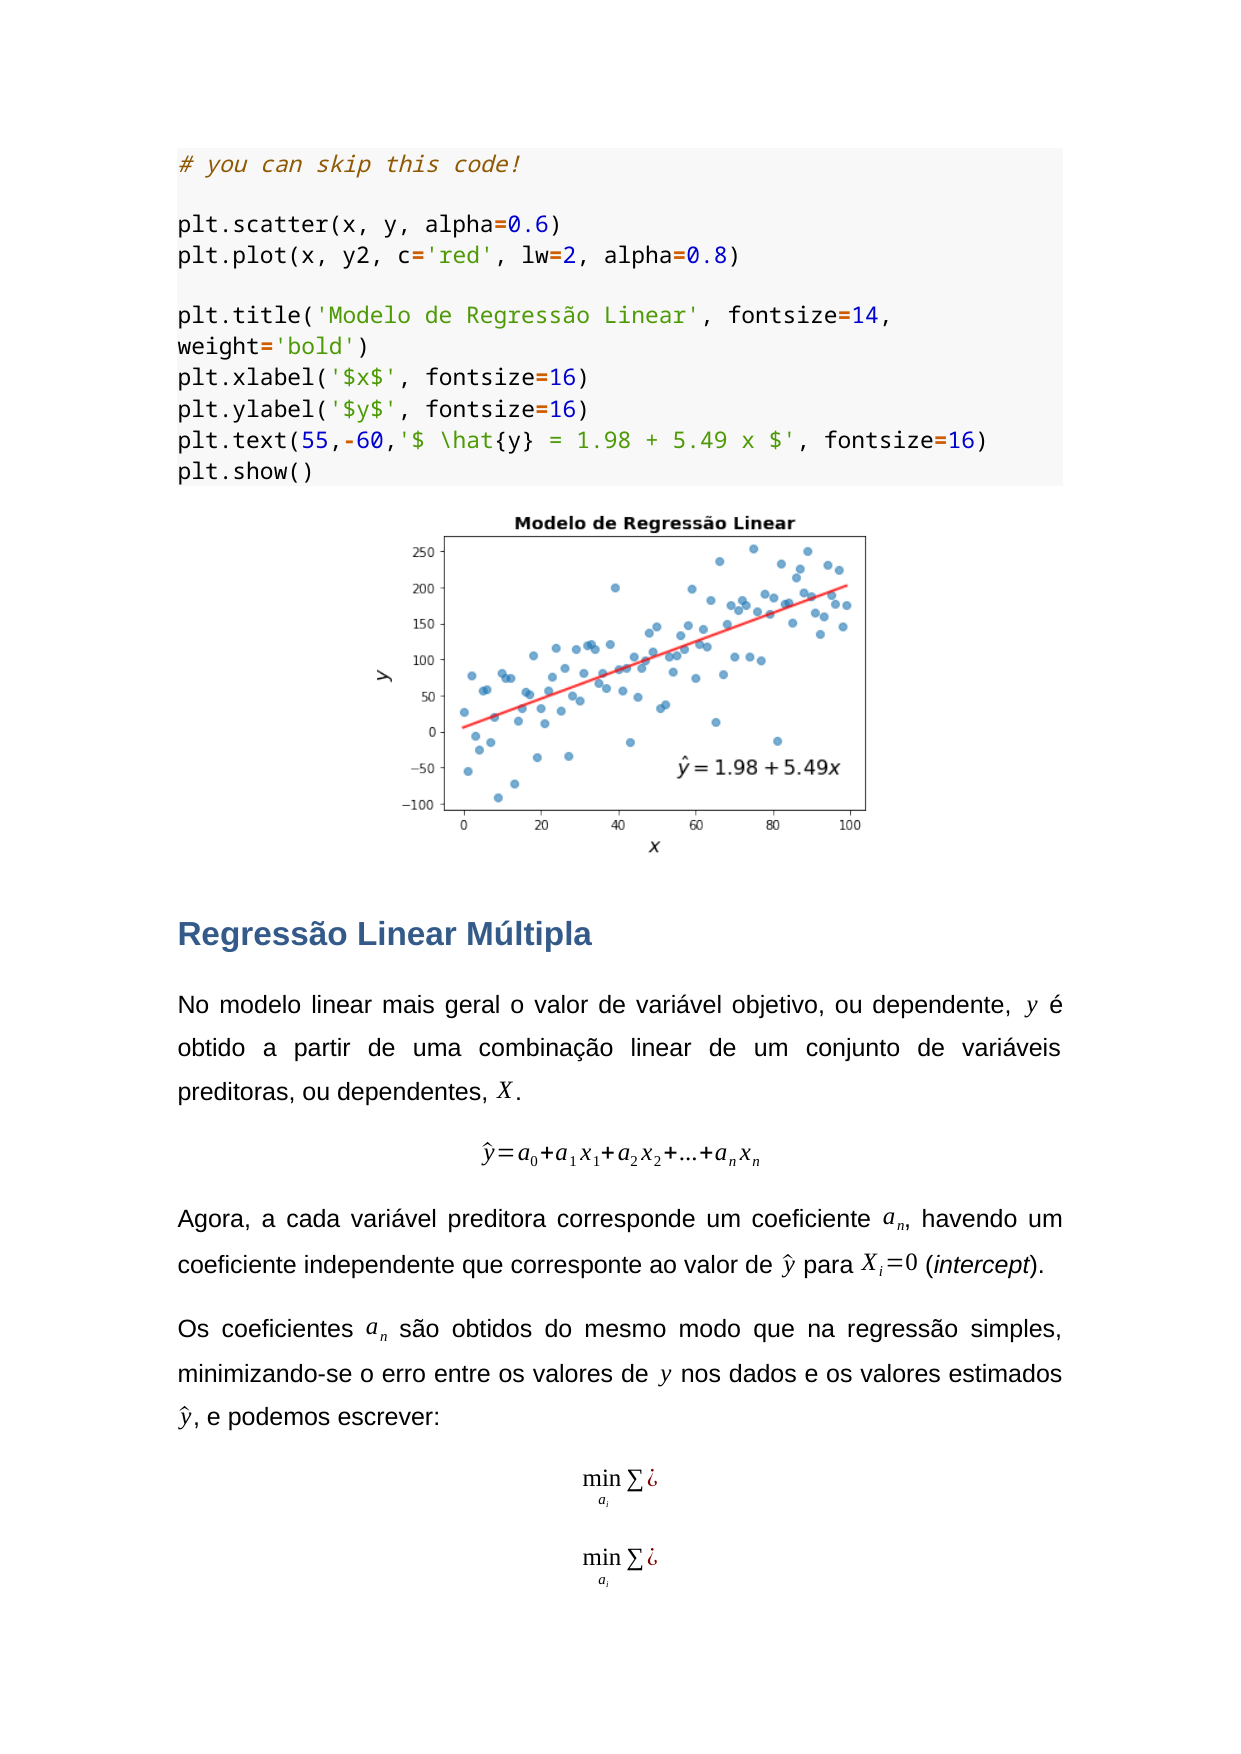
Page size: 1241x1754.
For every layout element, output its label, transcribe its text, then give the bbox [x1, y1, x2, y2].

text # you can skip this code! plt.scatter(x, y, alpha=0.6) plt.plot(x, y2, c='red', lw=2, alpha=0.8) plt.title('Modelo de Regressão Linear', fontsize=14, weight='bold') plt.xlabel('$x$', fontsize=16) plt.ylabel('$y$', fontsize=16) plt.text(55,-60,'$ \hat{y} = 1.98 + 5.49 x $', fontsize=16) plt.show() [177, 148, 1063, 486]
subtitle Regressão Linear Múltipla [177, 914, 1063, 952]
picture [367, 507, 874, 864]
text No modelo linear mais geral o valor de variável objetivo, ou dependente, é obtido a partir de uma combinação linear de um conjunto de variáveis preditoras, ou dependentes, . [177, 990, 1063, 1105]
text Agora, a cada variável preditora corresponde um coeficiente , havendo um coeficiente independente que corresponte ao valor de para (intercept). [177, 1203, 1063, 1280]
text Os coeficientes são obtidos do mesmo modo que na regressão simples, minimizando-se o erro entre os valores de nos dados e os valores estimados , e podemos escrever: [177, 1313, 1063, 1431]
